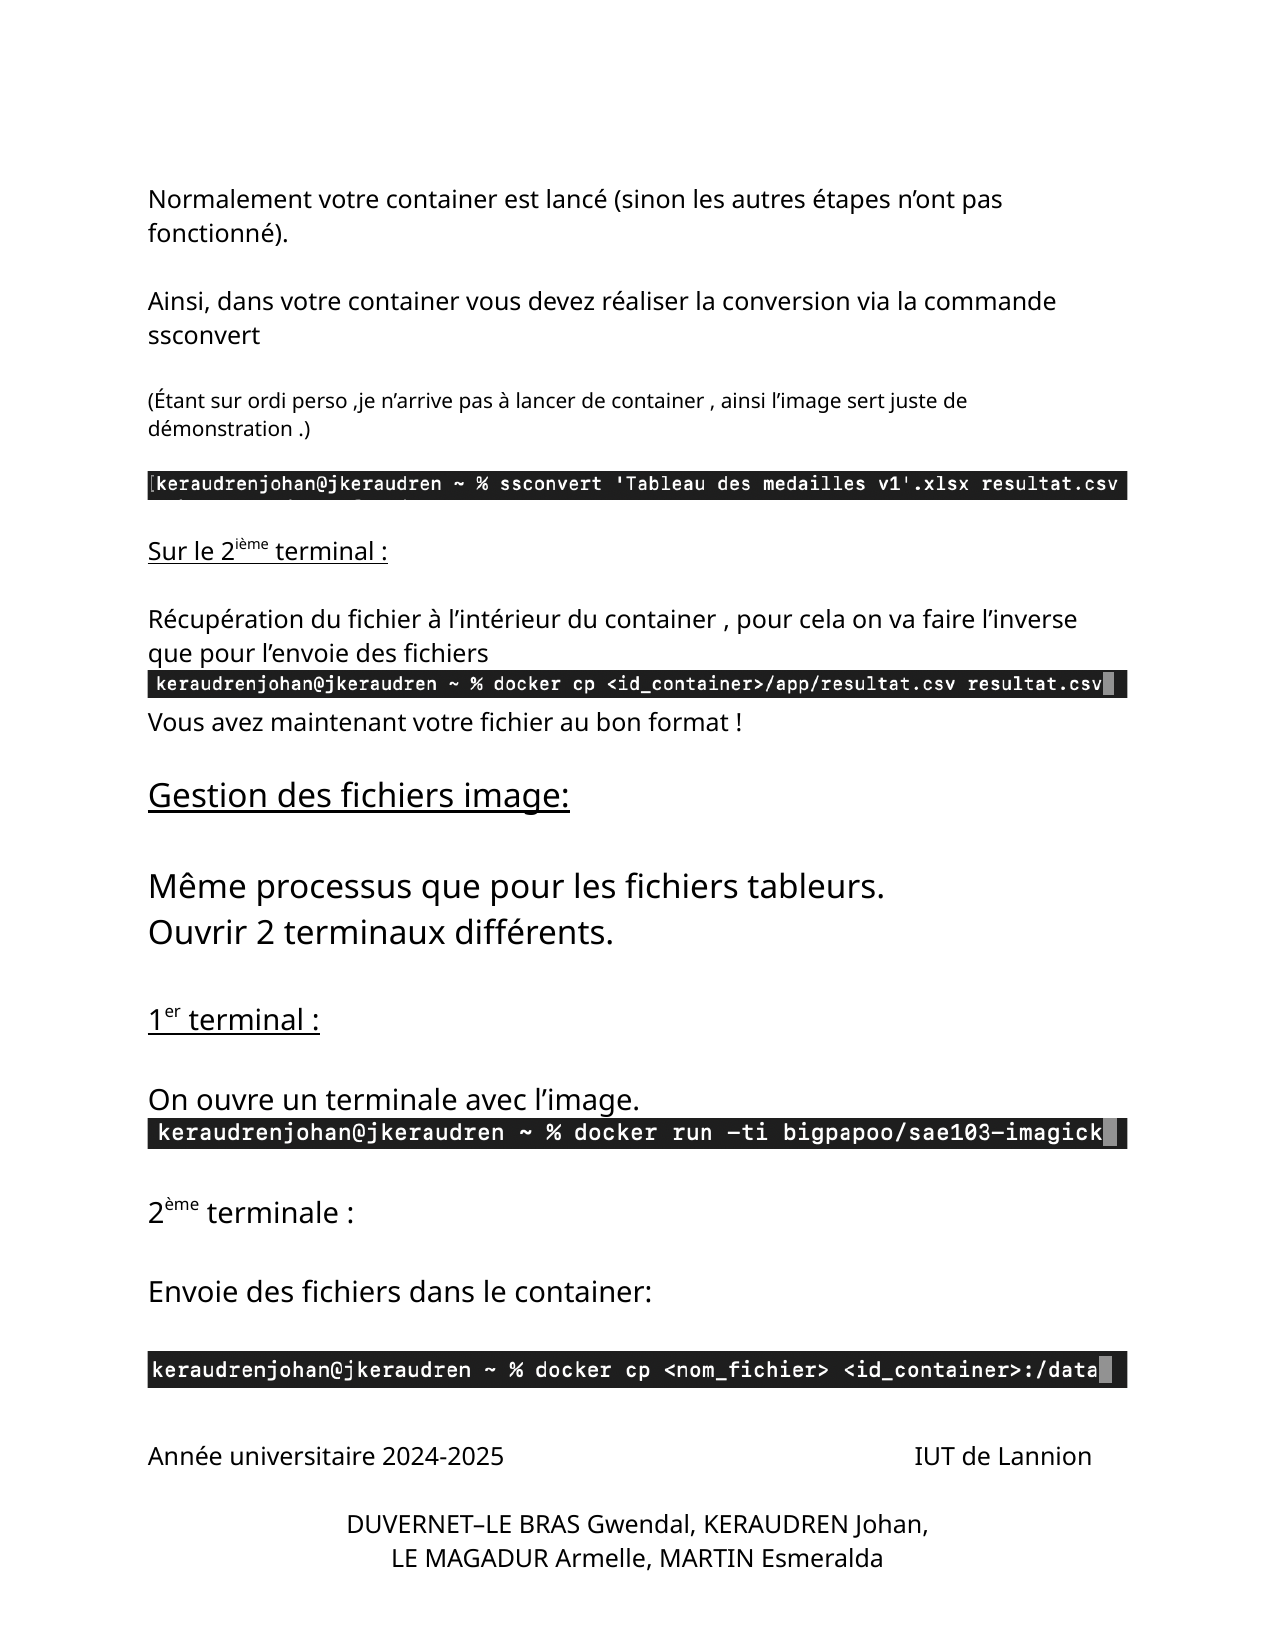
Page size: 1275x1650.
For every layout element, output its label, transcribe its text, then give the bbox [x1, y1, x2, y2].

picture [147, 1351, 1128, 1388]
text Normalement votre container est lancé (sinon les autres étapes n’ont pas fonctionné). [148, 182, 1127, 250]
picture [147, 471, 1128, 500]
text On ouvre un terminale avec l’image. [148, 1079, 1127, 1118]
text 1er terminal : [148, 999, 1127, 1039]
text 2ème terminale : [148, 1192, 1127, 1232]
text Vous avez maintenant votre fichier au bon format ! [148, 704, 1127, 738]
text (Étant sur ordi perso ,je n’arrive pas à lancer de container , ainsi l’image sert juste de démonstration .) [148, 386, 1127, 443]
text Récupération du fichier à l’intérieur du container , pour cela on va faire l’inverse que pour l’envoie des fichiers [148, 602, 1127, 670]
picture [147, 670, 1128, 698]
text Envoie des fichiers dans le container: [148, 1272, 1127, 1311]
text Ainsi, dans votre container vous devez réaliser la conversion via la commande ssconvert [148, 284, 1127, 352]
text Même processus que pour les fichiers tableurs. [148, 863, 1127, 908]
text Gestion des fichiers image: [148, 772, 1127, 818]
picture [147, 1118, 1128, 1149]
text Sur le 2ième terminal : [148, 534, 1127, 568]
text Ouvrir 2 terminaux différents. [148, 908, 1127, 954]
